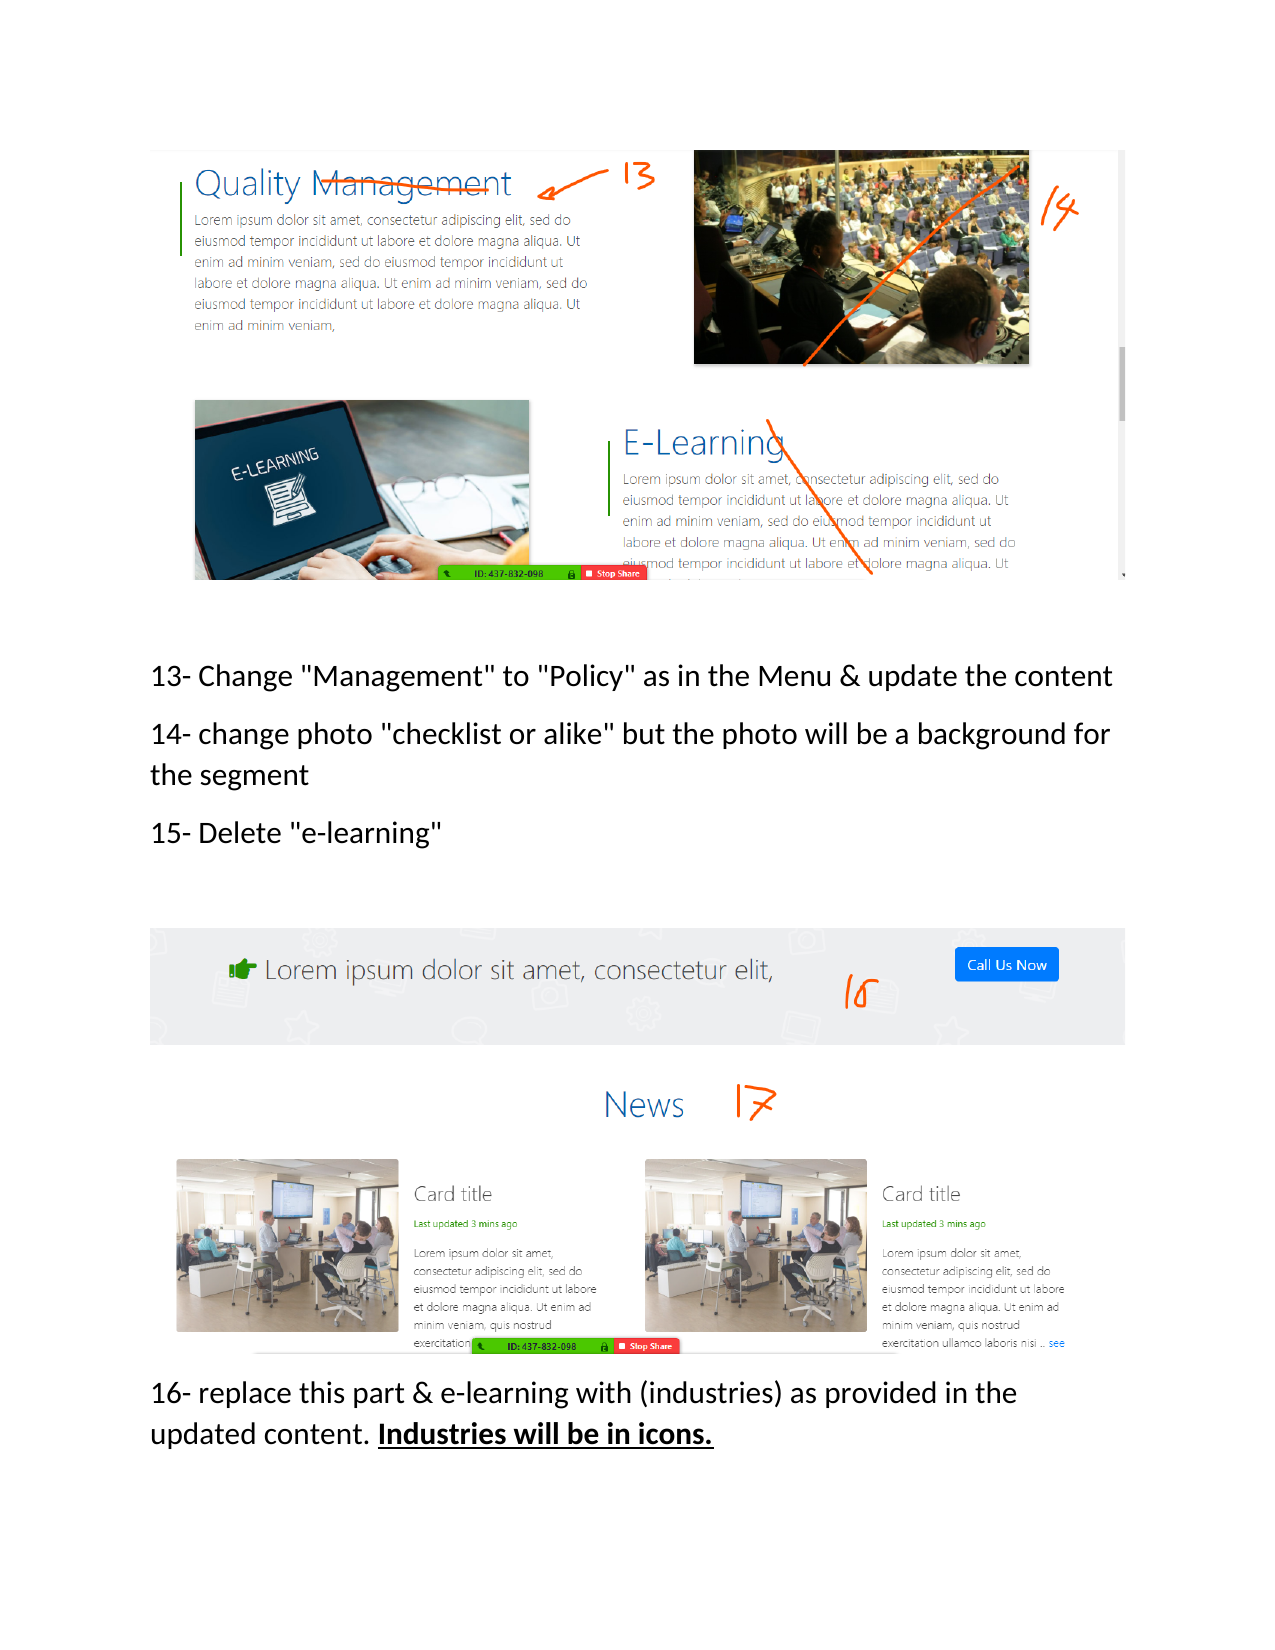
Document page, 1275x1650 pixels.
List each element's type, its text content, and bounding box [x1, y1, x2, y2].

picture [150, 150, 1125, 580]
text 15- Delete "e-learning" [150, 813, 1125, 851]
text 13- Change "Management" to "Policy" as in the Menu & update the content [150, 656, 1125, 694]
text 14- change photo "checklist or alike" but the photo will be a background for the segment [150, 714, 1125, 793]
picture [150, 928, 1125, 1354]
text 16- replace this part & e-learning with (industries) as provided in the updated content. Industries will be in icons. [150, 1373, 1125, 1452]
